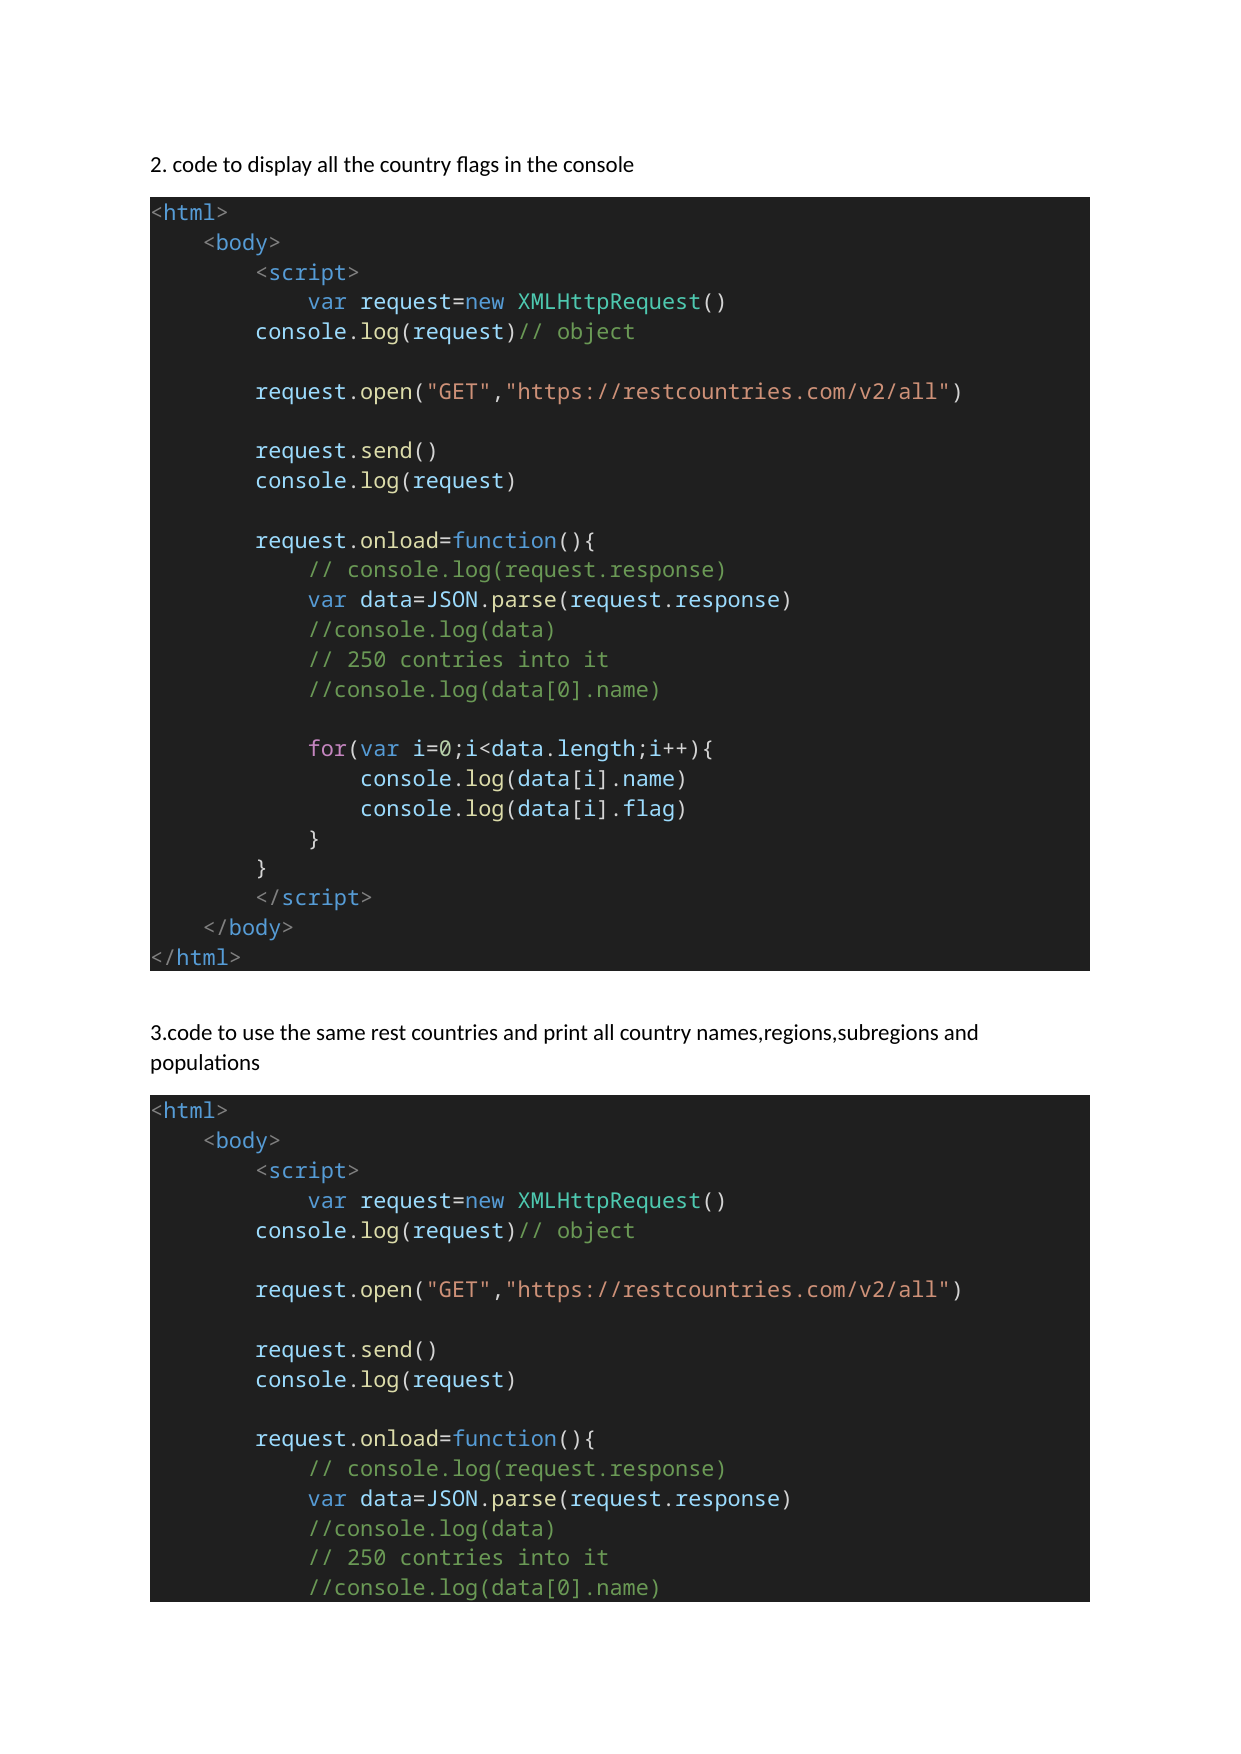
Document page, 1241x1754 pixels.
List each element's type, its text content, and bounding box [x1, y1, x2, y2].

text <body> [150, 1125, 1090, 1155]
text var data=JSON.parse(request.response) [150, 1483, 1090, 1512]
text request.onload=function(){ [150, 1423, 1090, 1453]
text 2. code to display all the country flags in the console [150, 150, 1090, 178]
text console.log(request)// object [150, 1214, 1090, 1244]
text //console.log(data[0].name) [150, 673, 1090, 703]
text request.send() [150, 435, 1090, 465]
text <html> [150, 1095, 1090, 1125]
text request.send() [150, 1334, 1090, 1363]
text var request=new XMLHttpRequest() [150, 1185, 1090, 1214]
text console.log(request) [150, 1363, 1090, 1393]
text </html> [150, 942, 1090, 971]
text <body> [150, 227, 1090, 256]
text //console.log(data) [150, 1512, 1090, 1542]
text for(var i=0;i<data.length;i++){ [150, 733, 1090, 763]
text </script> [150, 882, 1090, 912]
text request.open("GET","https://restcountries.com/v2/all") [150, 376, 1090, 405]
text } [150, 852, 1090, 882]
text // 250 contries into it [150, 644, 1090, 673]
text 3.code to use the same rest countries and print all country names,regions,subregions and populations [150, 1018, 1090, 1077]
text //console.log(data) [150, 614, 1090, 644]
text </body> [150, 912, 1090, 942]
text request.open("GET","https://restcountries.com/v2/all") [150, 1274, 1090, 1304]
text console.log(request)// object [150, 316, 1090, 346]
text <script> [150, 256, 1090, 286]
text console.log(data[i].name) [150, 763, 1090, 793]
text var request=new XMLHttpRequest() [150, 286, 1090, 316]
text <script> [150, 1155, 1090, 1185]
text request.onload=function(){ [150, 524, 1090, 554]
text // console.log(request.response) [150, 554, 1090, 584]
text console.log(data[i].flag) [150, 793, 1090, 822]
text var data=JSON.parse(request.response) [150, 584, 1090, 614]
text // 250 contries into it [150, 1542, 1090, 1572]
text // console.log(request.response) [150, 1453, 1090, 1483]
text //console.log(data[0].name) [150, 1572, 1090, 1602]
text console.log(request) [150, 465, 1090, 495]
text <html> [150, 197, 1090, 227]
text } [150, 822, 1090, 852]
